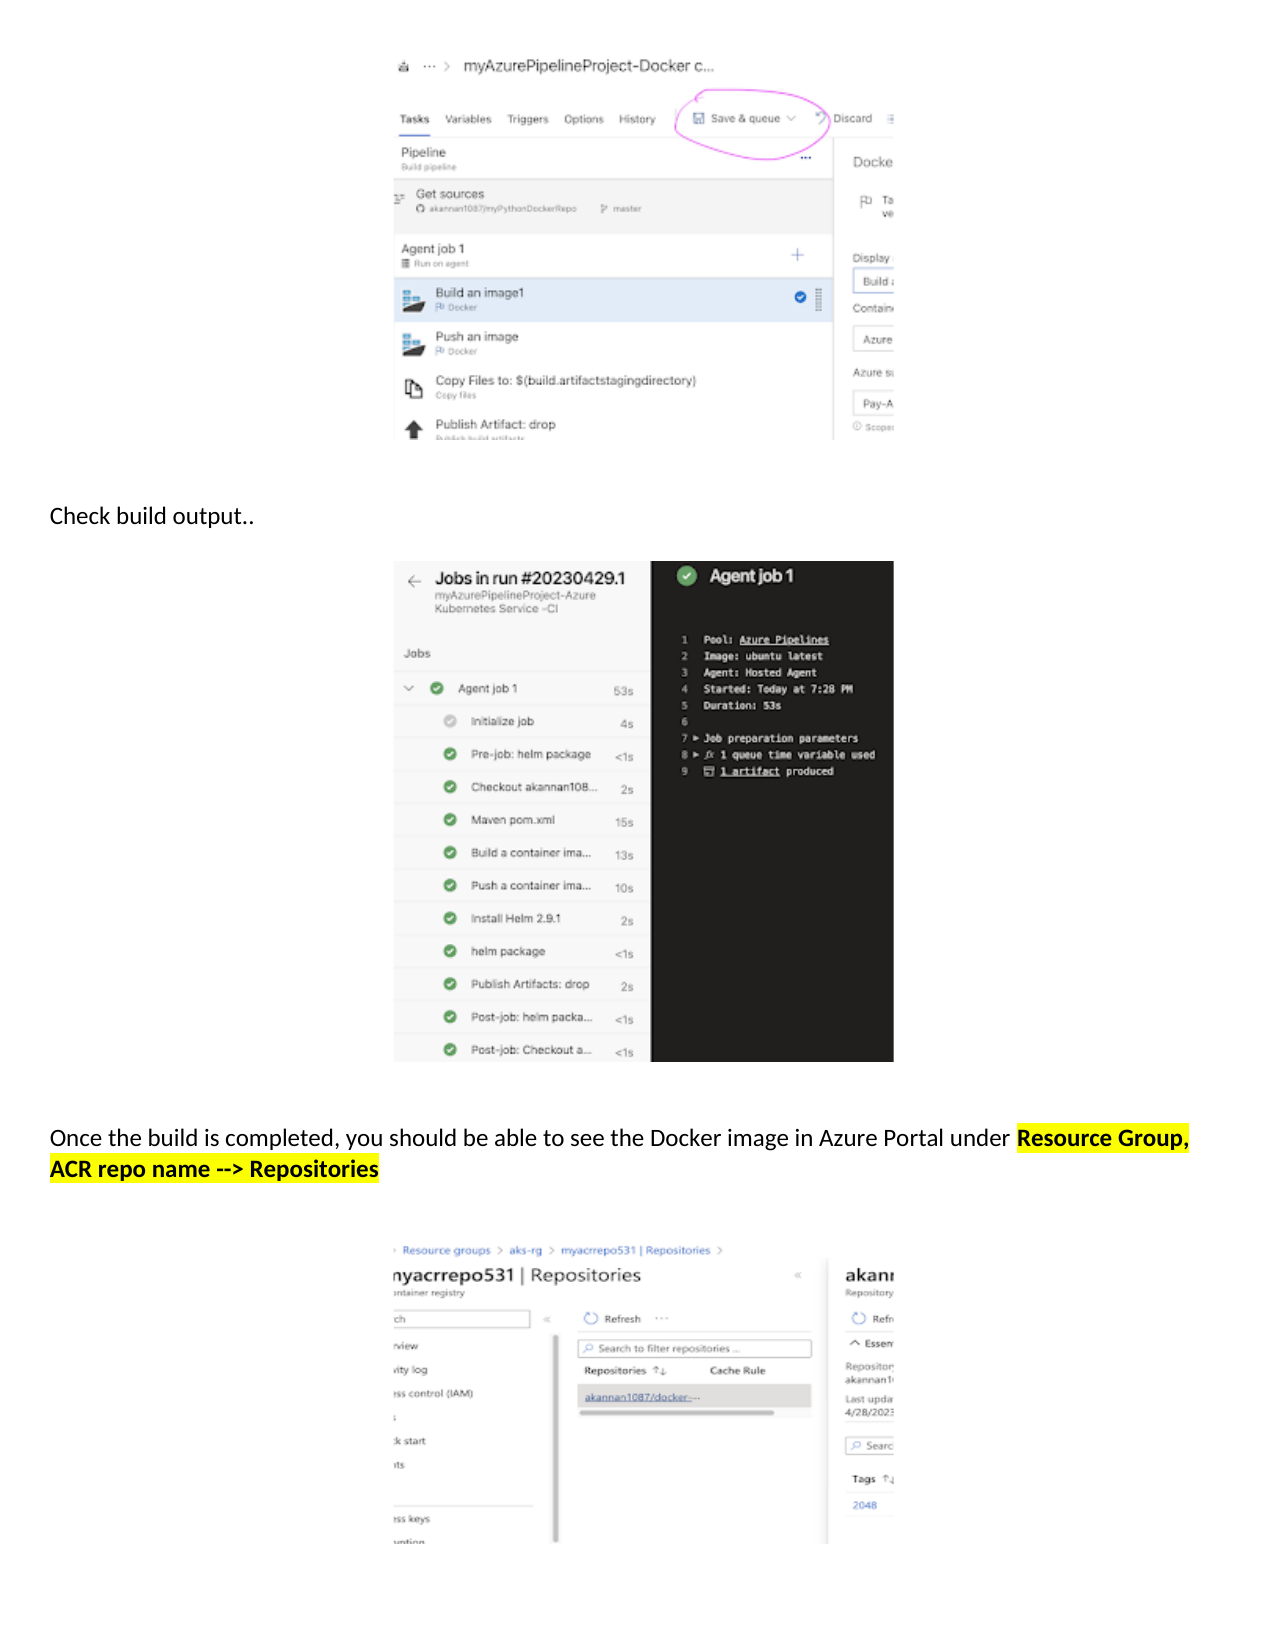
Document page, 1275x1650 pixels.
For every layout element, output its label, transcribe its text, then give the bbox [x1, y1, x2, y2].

picture [393, 561, 894, 1062]
picture [393, 56, 894, 440]
picture [393, 1242, 894, 1544]
text Check build output.. [49, 500, 1237, 531]
text Once the build is completed, you should be able to see the Docker image in Azure Portal under Resource Group, ACR repo name --> Repositories [49, 1122, 1237, 1183]
